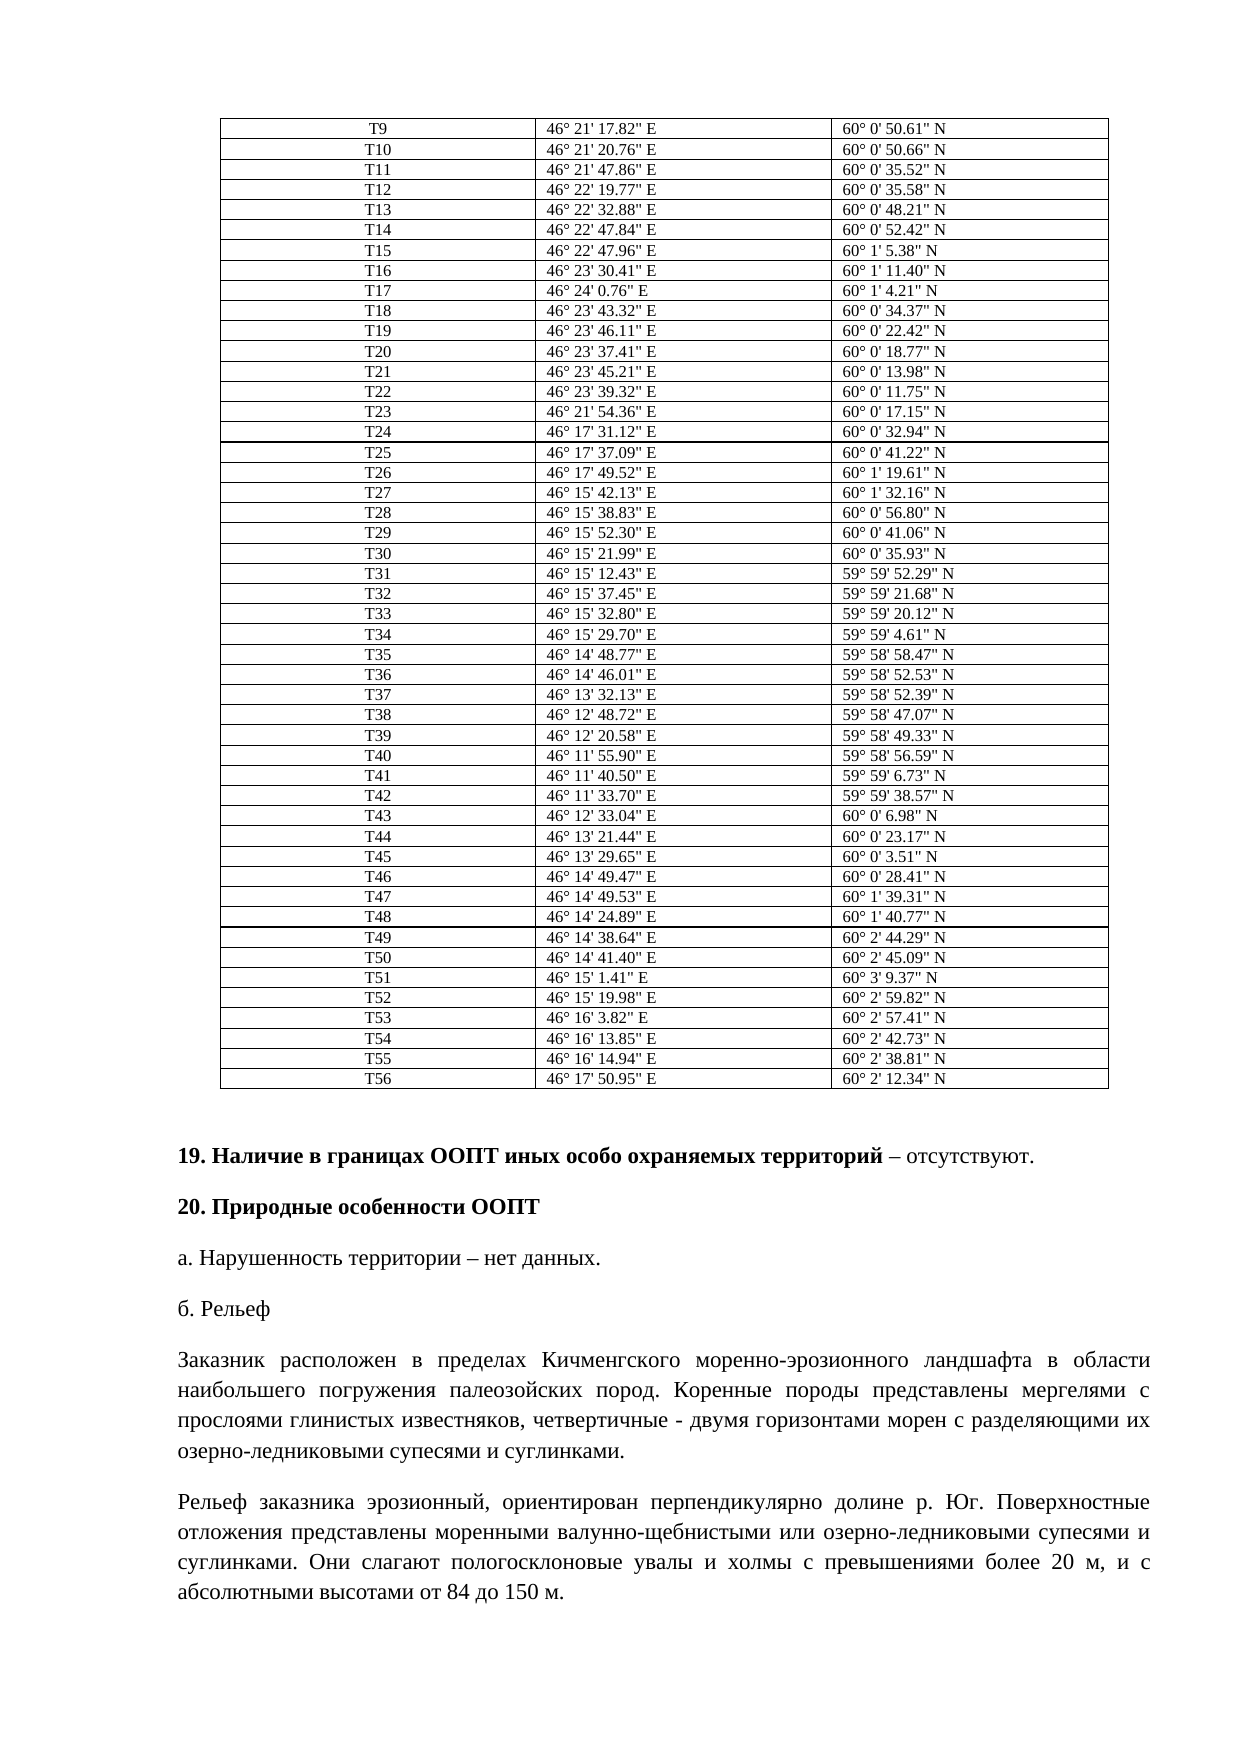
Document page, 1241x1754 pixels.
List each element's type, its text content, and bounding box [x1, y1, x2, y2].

text Рельеф заказника эрозионный, ориентирован перпендикулярно долине р. Юг. Поверхностные отложения представлены моренными валунно-щебнистыми или озерно-ледниковыми супесями и суглинками. Они слагают пологосклоновые увалы и холмы с превышениями более 20 м, и с абсолютными высотами от 84 до 150 м. [177, 1488, 1152, 1605]
table_cell 46° 14' 49.47" E [536, 867, 831, 886]
table_cell T18 [221, 301, 535, 320]
table_cell T17 [221, 281, 535, 300]
table_cell T53 [221, 1008, 535, 1027]
table_cell T45 [221, 847, 535, 866]
table_cell T33 [221, 604, 535, 623]
table_cell 46° 15' 1.41" E [536, 968, 831, 987]
table_cell 60° 0' 35.58" N [832, 180, 1108, 199]
table_cell 60° 2' 57.41" N [832, 1008, 1108, 1027]
table_cell 46° 12' 33.04" E [536, 806, 831, 825]
table_cell 60° 0' 56.80" N [832, 503, 1108, 522]
table_cell 60° 1' 32.16" N [832, 483, 1108, 502]
table_cell T50 [221, 948, 535, 967]
table_cell 59° 59' 4.61" N [832, 624, 1108, 643]
table_cell 60° 0' 22.42" N [832, 321, 1108, 340]
table_cell T29 [221, 523, 535, 542]
table_cell T16 [221, 261, 535, 280]
table_cell 60° 0' 41.22" N [832, 443, 1108, 462]
table_cell T54 [221, 1029, 535, 1048]
table_cell T41 [221, 766, 535, 785]
table_cell 60° 1' 5.38" N [832, 240, 1108, 259]
table_cell T38 [221, 705, 535, 724]
table_cell 60° 0' 41.06" N [832, 523, 1108, 542]
table_cell T31 [221, 564, 535, 583]
table_cell 59° 59' 6.73" N [832, 766, 1108, 785]
table_cell 46° 14' 49.53" E [536, 887, 831, 906]
table_cell 59° 58' 52.39" N [832, 685, 1108, 704]
table_cell 60° 1' 4.21" N [832, 281, 1108, 300]
table_cell T37 [221, 685, 535, 704]
table_cell 46° 23' 37.41" E [536, 341, 831, 361]
table_cell 46° 23' 43.32" E [536, 301, 831, 320]
table_cell 60° 0' 11.75" N [832, 382, 1108, 401]
table_cell 46° 22' 47.96" E [536, 240, 831, 259]
table_cell 46° 14' 41.40" E [536, 948, 831, 967]
table_cell 46° 15' 12.43" E [536, 564, 831, 583]
table_cell T49 [221, 928, 535, 947]
table_cell 59° 58' 52.53" N [832, 665, 1108, 684]
text б. Рельеф [177, 1295, 1152, 1321]
table_cell 59° 58' 56.59" N [832, 746, 1108, 765]
table_cell 46° 23' 46.11" E [536, 321, 831, 340]
table_cell T22 [221, 382, 535, 401]
table_cell 46° 15' 32.80" E [536, 604, 831, 623]
table_cell T24 [221, 422, 535, 441]
table_cell 60° 2' 38.81" N [832, 1049, 1108, 1068]
table_cell 59° 59' 21.68" N [832, 584, 1108, 603]
table_cell 46° 17' 37.09" E [536, 443, 831, 462]
table_cell 60° 0' 50.66" N [832, 139, 1108, 158]
table_cell 46° 12' 48.72" E [536, 705, 831, 724]
table_cell 60° 2' 59.82" N [832, 988, 1108, 1007]
table_cell 46° 15' 52.30" E [536, 523, 831, 542]
table_cell T51 [221, 968, 535, 987]
table_cell 60° 1' 19.61" N [832, 463, 1108, 482]
table_cell 46° 15' 37.45" E [536, 584, 831, 603]
table_cell 60° 0' 28.41" N [832, 867, 1108, 886]
table_cell 46° 15' 42.13" E [536, 483, 831, 502]
table_cell T9 [221, 119, 535, 138]
table_cell 46° 14' 48.77" E [536, 645, 831, 664]
text а. Нарушенность территории – нет данных. [177, 1244, 1152, 1270]
table_cell 60° 0' 6.98" N [832, 806, 1108, 825]
table_cell 46° 11' 40.50" E [536, 766, 831, 785]
table_cell T25 [221, 443, 535, 462]
table_cell T10 [221, 139, 535, 158]
table_cell 60° 0' 35.52" N [832, 160, 1108, 179]
table_cell 60° 0' 3.51" N [832, 847, 1108, 866]
table_cell 46° 23' 39.32" E [536, 382, 831, 401]
table_cell 60° 0' 48.21" N [832, 200, 1108, 219]
table_cell T12 [221, 180, 535, 199]
table_cell 60° 0' 50.61" N [832, 119, 1108, 138]
table_cell 46° 12' 20.58" E [536, 725, 831, 744]
table_cell 60° 0' 32.94" N [832, 422, 1108, 441]
table_cell 60° 2' 12.34" N [832, 1069, 1108, 1088]
table_cell 60° 0' 23.17" N [832, 826, 1108, 846]
table_cell 46° 14' 38.64" E [536, 928, 831, 947]
table_cell 46° 17' 50.95" E [536, 1069, 831, 1088]
table_cell 60° 0' 18.77" N [832, 341, 1108, 361]
text 20. Природные особенности ООПТ [177, 1193, 1152, 1219]
table_cell 46° 15' 38.83" E [536, 503, 831, 522]
table_cell T55 [221, 1049, 535, 1068]
table_cell 46° 22' 19.77" E [536, 180, 831, 199]
table_cell T19 [221, 321, 535, 340]
text Заказник расположен в пределах Кичменгского моренно-эрозионного ландшафта в области наибольшего погружения палеозойских пород. Коренные породы представлены мергелями с прослоями глинистых известняков, четвертичные - двумя горизонтами морен с разделяющими их озерно-ледниковыми супесями и суглинками. [177, 1346, 1152, 1463]
table_cell 59° 59' 20.12" N [832, 604, 1108, 623]
table_cell T44 [221, 826, 535, 846]
table_cell 46° 15' 21.99" E [536, 544, 831, 563]
table_cell 46° 16' 14.94" E [536, 1049, 831, 1068]
table_cell 46° 16' 3.82" E [536, 1008, 831, 1027]
table_cell 46° 13' 32.13" E [536, 685, 831, 704]
table_cell 46° 23' 30.41" E [536, 261, 831, 280]
table_cell T42 [221, 786, 535, 805]
table_cell 46° 15' 29.70" E [536, 624, 831, 643]
table_cell 60° 1' 11.40" N [832, 261, 1108, 280]
table_cell T35 [221, 645, 535, 664]
table_cell T23 [221, 402, 535, 421]
table_cell 60° 0' 13.98" N [832, 362, 1108, 381]
table_cell 46° 15' 19.98" E [536, 988, 831, 1007]
table_cell T52 [221, 988, 535, 1007]
table_cell T46 [221, 867, 535, 886]
table_cell T34 [221, 624, 535, 643]
table_cell 46° 23' 45.21" E [536, 362, 831, 381]
table_cell 46° 21' 17.82" E [536, 119, 831, 138]
table_cell T15 [221, 240, 535, 259]
table_cell 46° 11' 55.90" E [536, 746, 831, 765]
table_cell 46° 11' 33.70" E [536, 786, 831, 805]
table_cell 60° 2' 44.29" N [832, 928, 1108, 947]
table_cell T48 [221, 907, 535, 926]
table_cell 46° 14' 46.01" E [536, 665, 831, 684]
table_cell T13 [221, 200, 535, 219]
table_cell 59° 58' 58.47" N [832, 645, 1108, 664]
table_cell T27 [221, 483, 535, 502]
table_cell 46° 21' 54.36" E [536, 402, 831, 421]
table_cell 60° 1' 39.31" N [832, 887, 1108, 906]
table_cell 46° 16' 13.85" E [536, 1029, 831, 1048]
table_cell T28 [221, 503, 535, 522]
table_cell 59° 59' 38.57" N [832, 786, 1108, 805]
table_cell T40 [221, 746, 535, 765]
table_cell 60° 0' 17.15" N [832, 402, 1108, 421]
table_cell 46° 13' 29.65" E [536, 847, 831, 866]
table_cell T14 [221, 220, 535, 239]
table_cell 59° 58' 47.07" N [832, 705, 1108, 724]
table_cell 46° 17' 31.12" E [536, 422, 831, 441]
table_cell 46° 24' 0.76" E [536, 281, 831, 300]
table_cell T20 [221, 341, 535, 361]
table_cell 46° 22' 32.88" E [536, 200, 831, 219]
table_cell 60° 2' 42.73" N [832, 1029, 1108, 1048]
table_cell 46° 17' 49.52" E [536, 463, 831, 482]
table_cell 46° 21' 20.76" E [536, 139, 831, 158]
table_cell T26 [221, 463, 535, 482]
table_cell 60° 2' 45.09" N [832, 948, 1108, 967]
table_cell 60° 3' 9.37" N [832, 968, 1108, 987]
table_cell 46° 13' 21.44" E [536, 826, 831, 846]
table_cell T56 [221, 1069, 535, 1088]
table_cell 60° 0' 35.93" N [832, 544, 1108, 563]
table_cell T47 [221, 887, 535, 906]
table_cell T30 [221, 544, 535, 563]
table_cell T39 [221, 725, 535, 744]
table_cell T32 [221, 584, 535, 603]
table_cell 46° 21' 47.86" E [536, 160, 831, 179]
table_cell 59° 59' 52.29" N [832, 564, 1108, 583]
table_cell T11 [221, 160, 535, 179]
table_cell 60° 0' 34.37" N [832, 301, 1108, 320]
text 19. Наличие в границах ООПТ иных особо охраняемых территорий – отсутствуют. [177, 1142, 1152, 1168]
table_cell 59° 58' 49.33" N [832, 725, 1108, 744]
table_cell 60° 0' 52.42" N [832, 220, 1108, 239]
table_cell 46° 14' 24.89" E [536, 907, 831, 926]
table_cell T43 [221, 806, 535, 825]
table_cell 46° 22' 47.84" E [536, 220, 831, 239]
table_cell T36 [221, 665, 535, 684]
table_cell T21 [221, 362, 535, 381]
table_cell 60° 1' 40.77" N [832, 907, 1108, 926]
